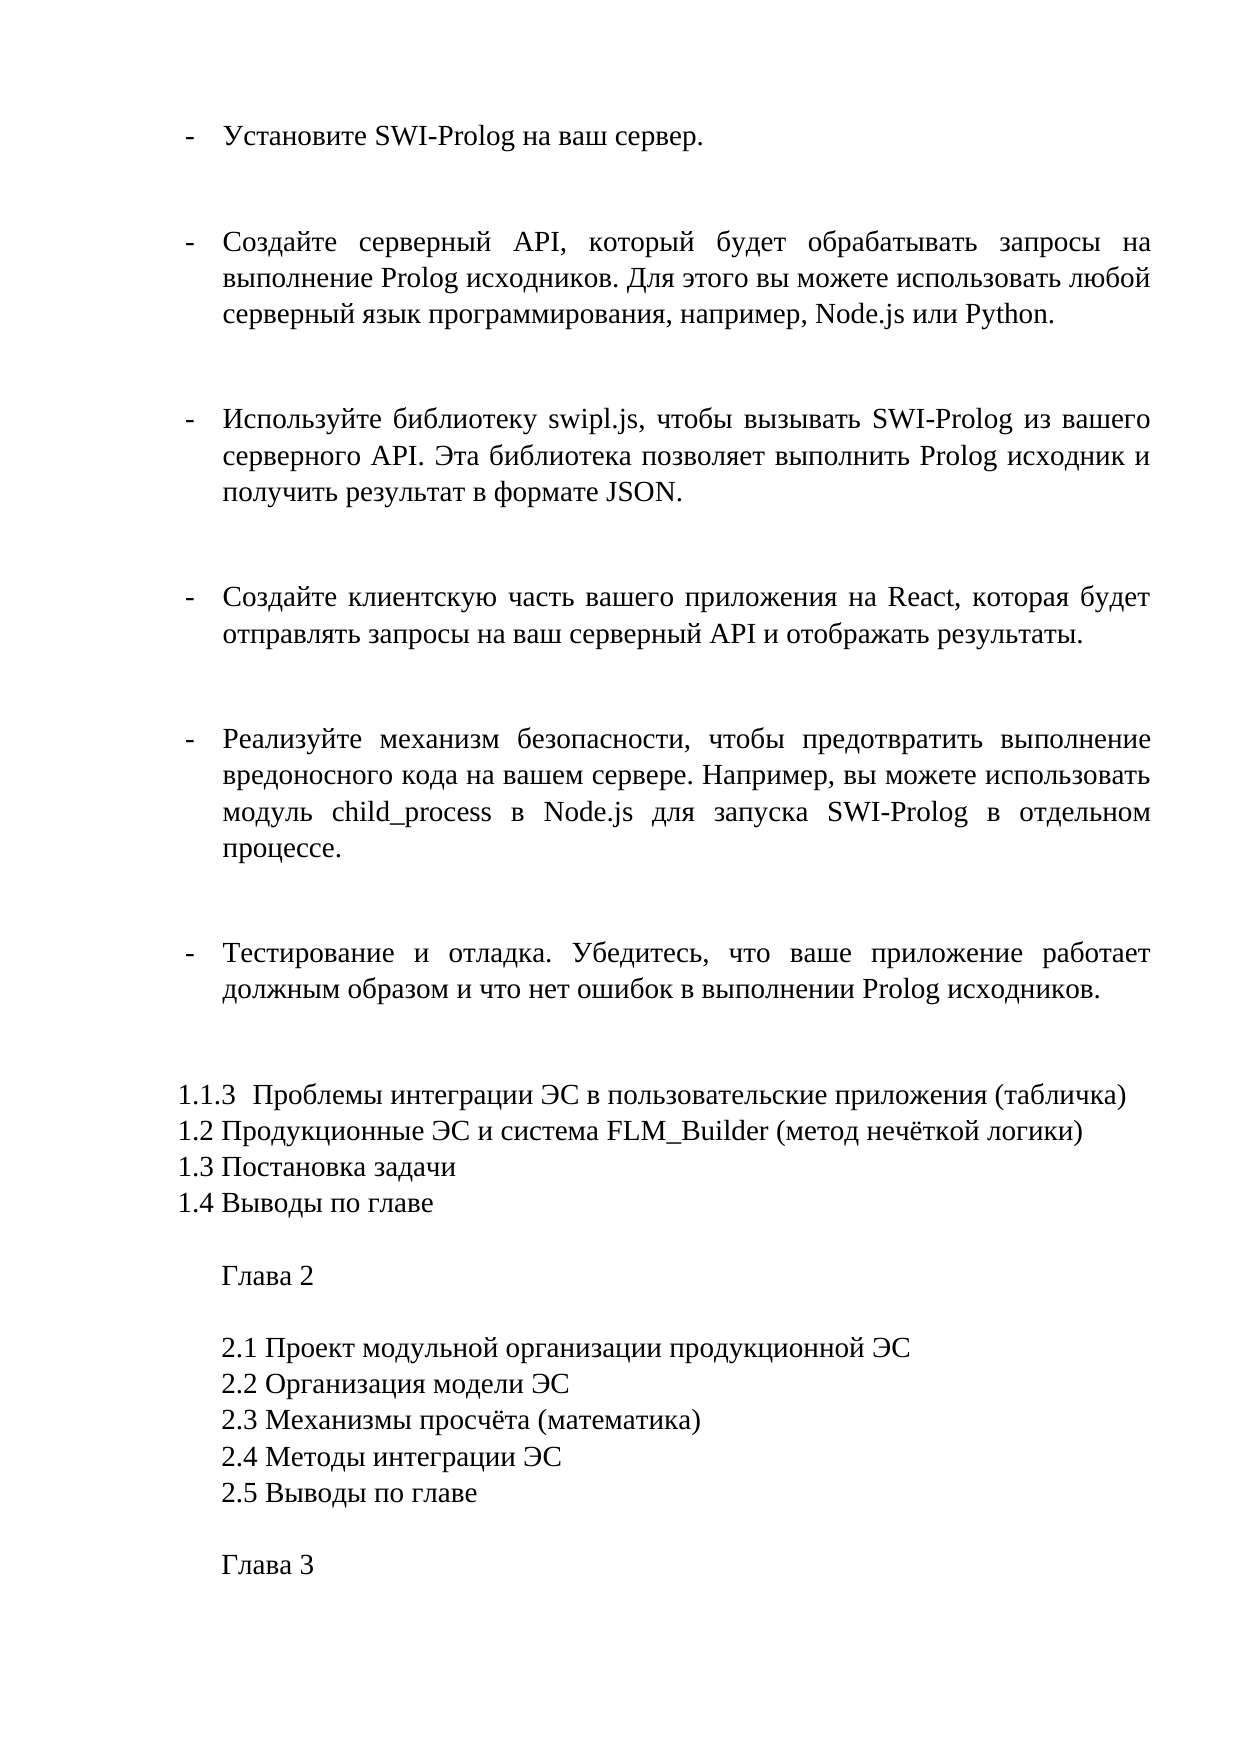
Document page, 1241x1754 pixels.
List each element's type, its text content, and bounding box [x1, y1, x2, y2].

list Установите SWI-Prolog на ваш сервер. [185, 118, 1152, 152]
list Создайте клиентскую часть вашего приложения на React, которая будет отправлять запросы на ваш серверный API и отображать результаты. [185, 579, 1152, 649]
list 2.2 Организация модели ЭС [221, 1366, 1152, 1400]
list 2.5 Выводы по главе [221, 1475, 1152, 1508]
list Проблемы интеграции ЭС в пользовательские приложения (табличка) [177, 1077, 1152, 1111]
list Глава 3 [221, 1547, 1152, 1581]
list Реализуйте механизм безопасности, чтобы предотвратить выполнение вредоносного кода на вашем сервере. Например, вы можете использовать модуль child_process в Node.js для запуска SWI-Prolog в отдельном процессе. [185, 721, 1152, 863]
list Создайте серверный API, который будет обрабатывать запросы на выполнение Prolog исходников. Для этого вы можете использовать любой серверный язык программирования, например, Node.js или Python. [185, 224, 1152, 329]
list 2.1 Проект модульной организации продукционной ЭС [221, 1330, 1152, 1364]
list Глава 2 [221, 1258, 1152, 1291]
list 2.4 Методы интеграции ЭС [221, 1439, 1152, 1472]
list Постановка задачи [177, 1149, 1152, 1183]
list Тестирование и отладка. Убедитесь, что ваше приложение работает должным образом и что нет ошибок в выполнении Prolog исходников. [185, 935, 1152, 1005]
list Продукционные ЭС и система FLM_Builder (метод нечёткой логики) [177, 1113, 1152, 1147]
list Выводы по главе [177, 1186, 1152, 1219]
list Используйте библиотеку swipl.js, чтобы вызывать SWI-Prolog из вашего серверного API. Эта библиотека позволяет выполнить Prolog исходник и получить результат в формате JSON. [185, 402, 1152, 507]
list 2.3 Механизмы просчёта (математика) [221, 1402, 1152, 1436]
